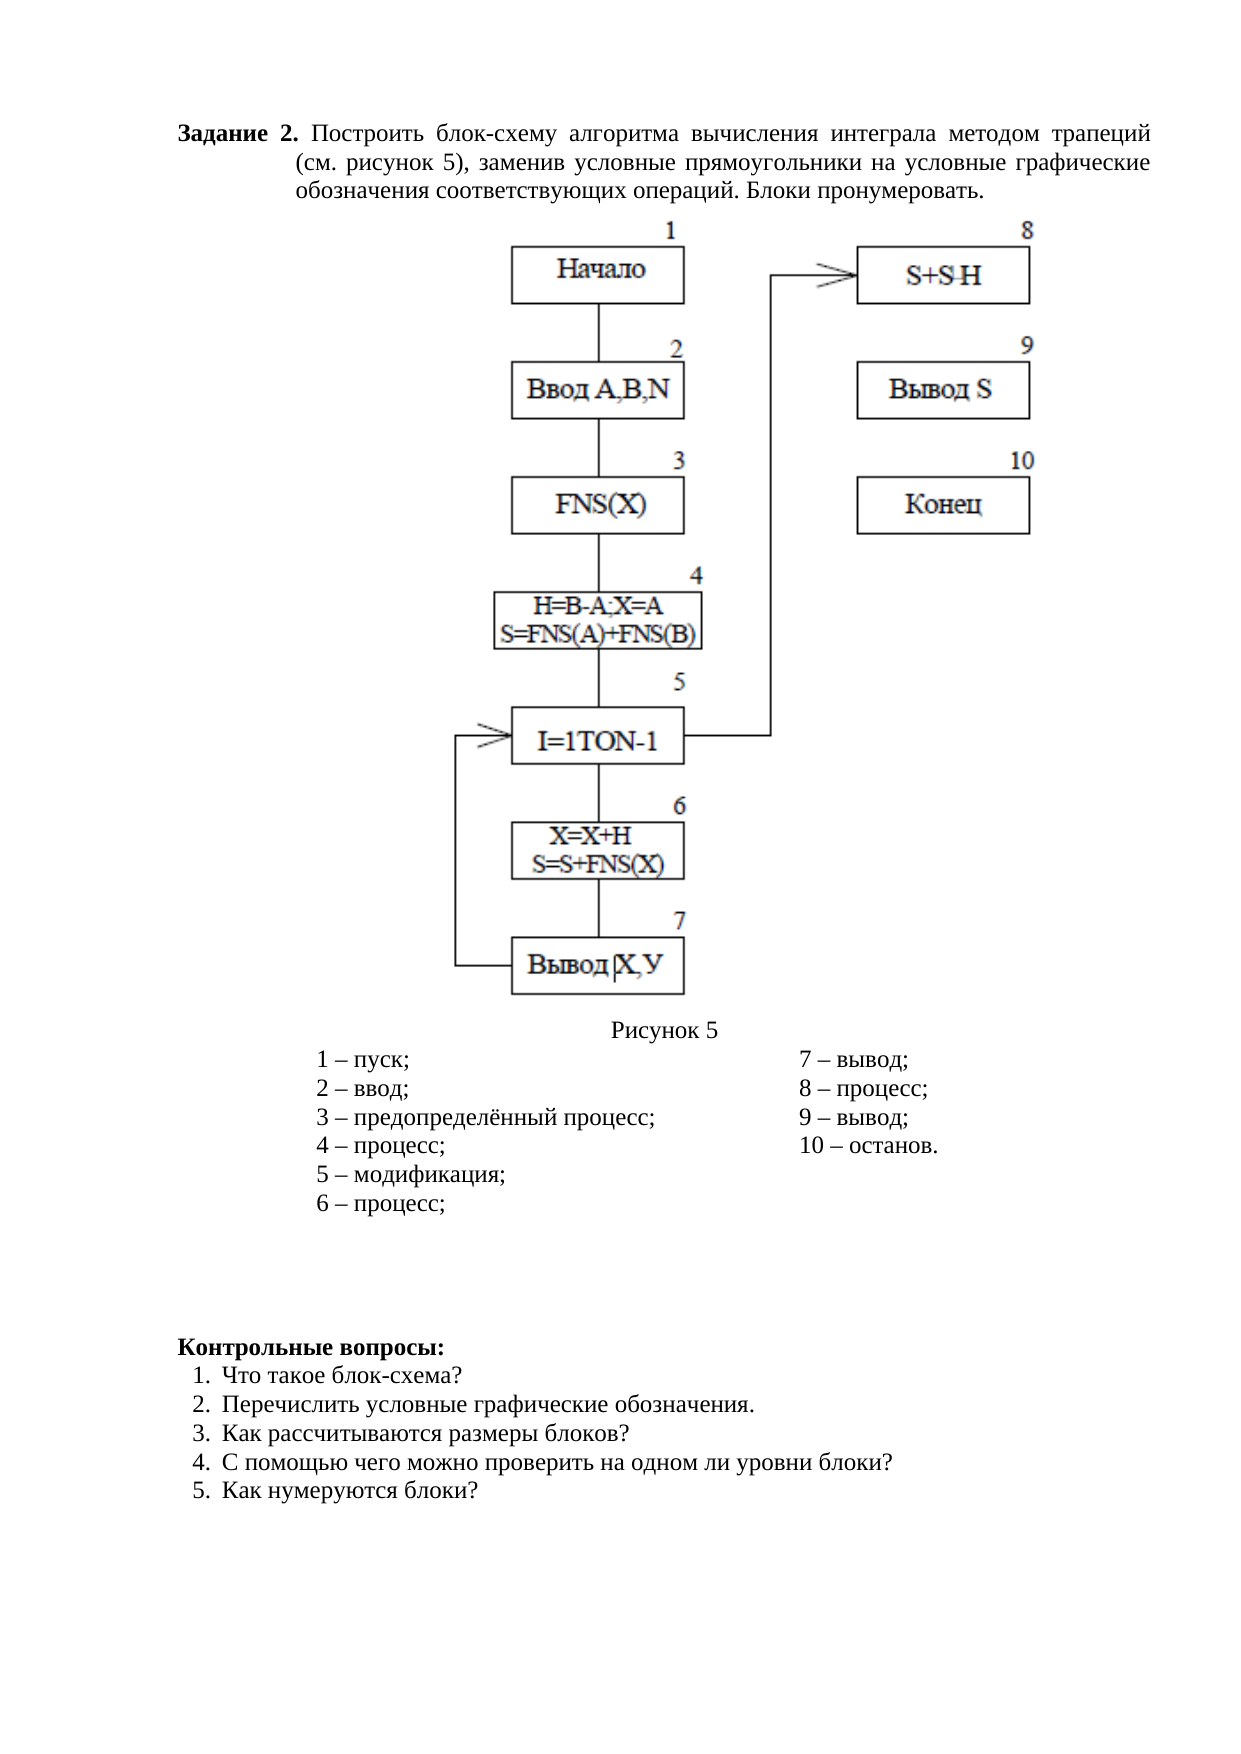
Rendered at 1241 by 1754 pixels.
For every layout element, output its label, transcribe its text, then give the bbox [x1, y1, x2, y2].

list С помощью чего можно проверить на одном ли уровни блоки? [192, 1447, 1152, 1475]
list Как нумеруются блоки? [192, 1475, 1152, 1504]
table_header 1 – пуск; 2 – ввод; 3 – предопределённый процесс; 4 – процесс; 5 – модификация; 6 – процесс; [305, 1044, 788, 1217]
text Задание 2. Построить блок-схему алгоритма вычисления интеграла методом трапеций (см. рисунок 5), заменив условные прямоугольники на условные графические обозначения соответствующих операций. Блоки пронумеровать. [177, 118, 1152, 204]
list Что такое блок-схема? [192, 1360, 1152, 1389]
table_header 7 – вывод; 8 – процесс; 9 – вывод; 10 – останов. [788, 1044, 1024, 1217]
list Как рассчитываются размеры блоков? [192, 1418, 1152, 1447]
picture [255, 204, 1074, 1016]
text Контрольные вопросы: [177, 1332, 1152, 1360]
list Перечислить условные графические обозначения. [192, 1389, 1152, 1418]
text Рисунок 5 [177, 1015, 1152, 1044]
